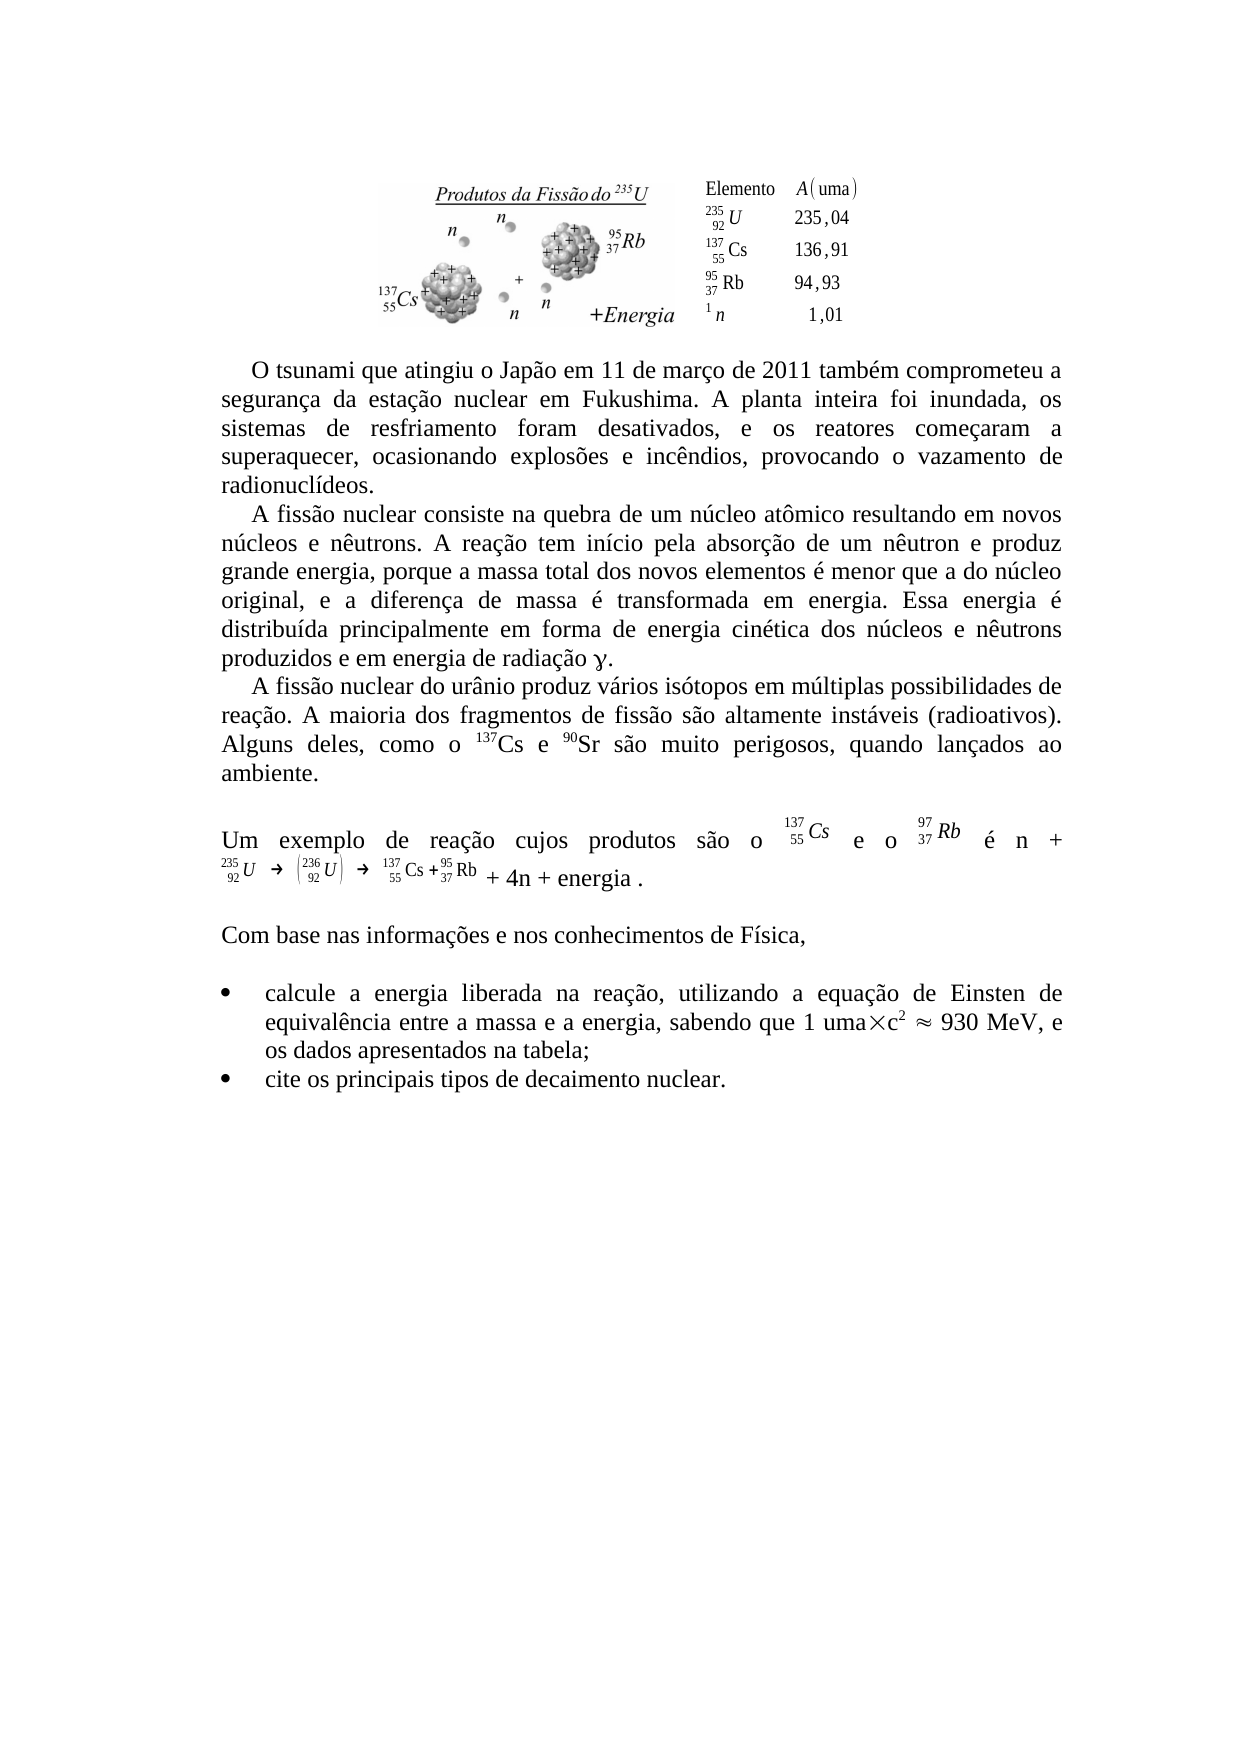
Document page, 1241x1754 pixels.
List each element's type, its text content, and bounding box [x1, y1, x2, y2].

picture [378, 183, 675, 327]
text A fissão nuclear do urânio produz vários isótopos em múltiplas possibilidades de reação. A maioria dos fragmentos de fissão são altamente instáveis (radioativos). Alguns deles, como o 137Cs e 90Sr são muito perigosos, quando lançados ao ambiente. [221, 671, 1063, 786]
text calcule a energia liberada na reação, utilizando a equação de Einsten de equivalência entre a massa e a energia, sabendo que 1 umac2 930 MeV, e os dados apresentados na tabela; [221, 978, 1063, 1064]
text A fissão nuclear consiste na quebra de um núcleo atômico resultando em novos núcleos e nêutrons. A reação tem início pela absorção de um nêutron e produz grande energia, porque a massa total dos novos elementos é menor que a do núcleo original, e a diferença de massa é transformada energia é distribuída principalmente em forma de energia cinética dos núcleos e nêutrons produzidos e em energia de radiação . [221, 499, 1063, 671]
text O tsunami que atingiu o Japão em 11 de março de 2011 também comprometeu a segurança da estação nuclear planta inteira foi inundada, os sistemas de resfriamento foram desativados, e os reatores começaram a superaquecer, ocasionando explosões e incêndios, provocando o vazamento de radionuclídeos. [221, 355, 1063, 499]
text cite os principais tipos de decaimento nuclear. [221, 1064, 1063, 1093]
text Um exemplo de reação cujos produtos são o e o é n + + 4n + energia . [221, 815, 1063, 892]
text Com base nas informações e nos conhecimentos de Física, [221, 921, 1063, 949]
